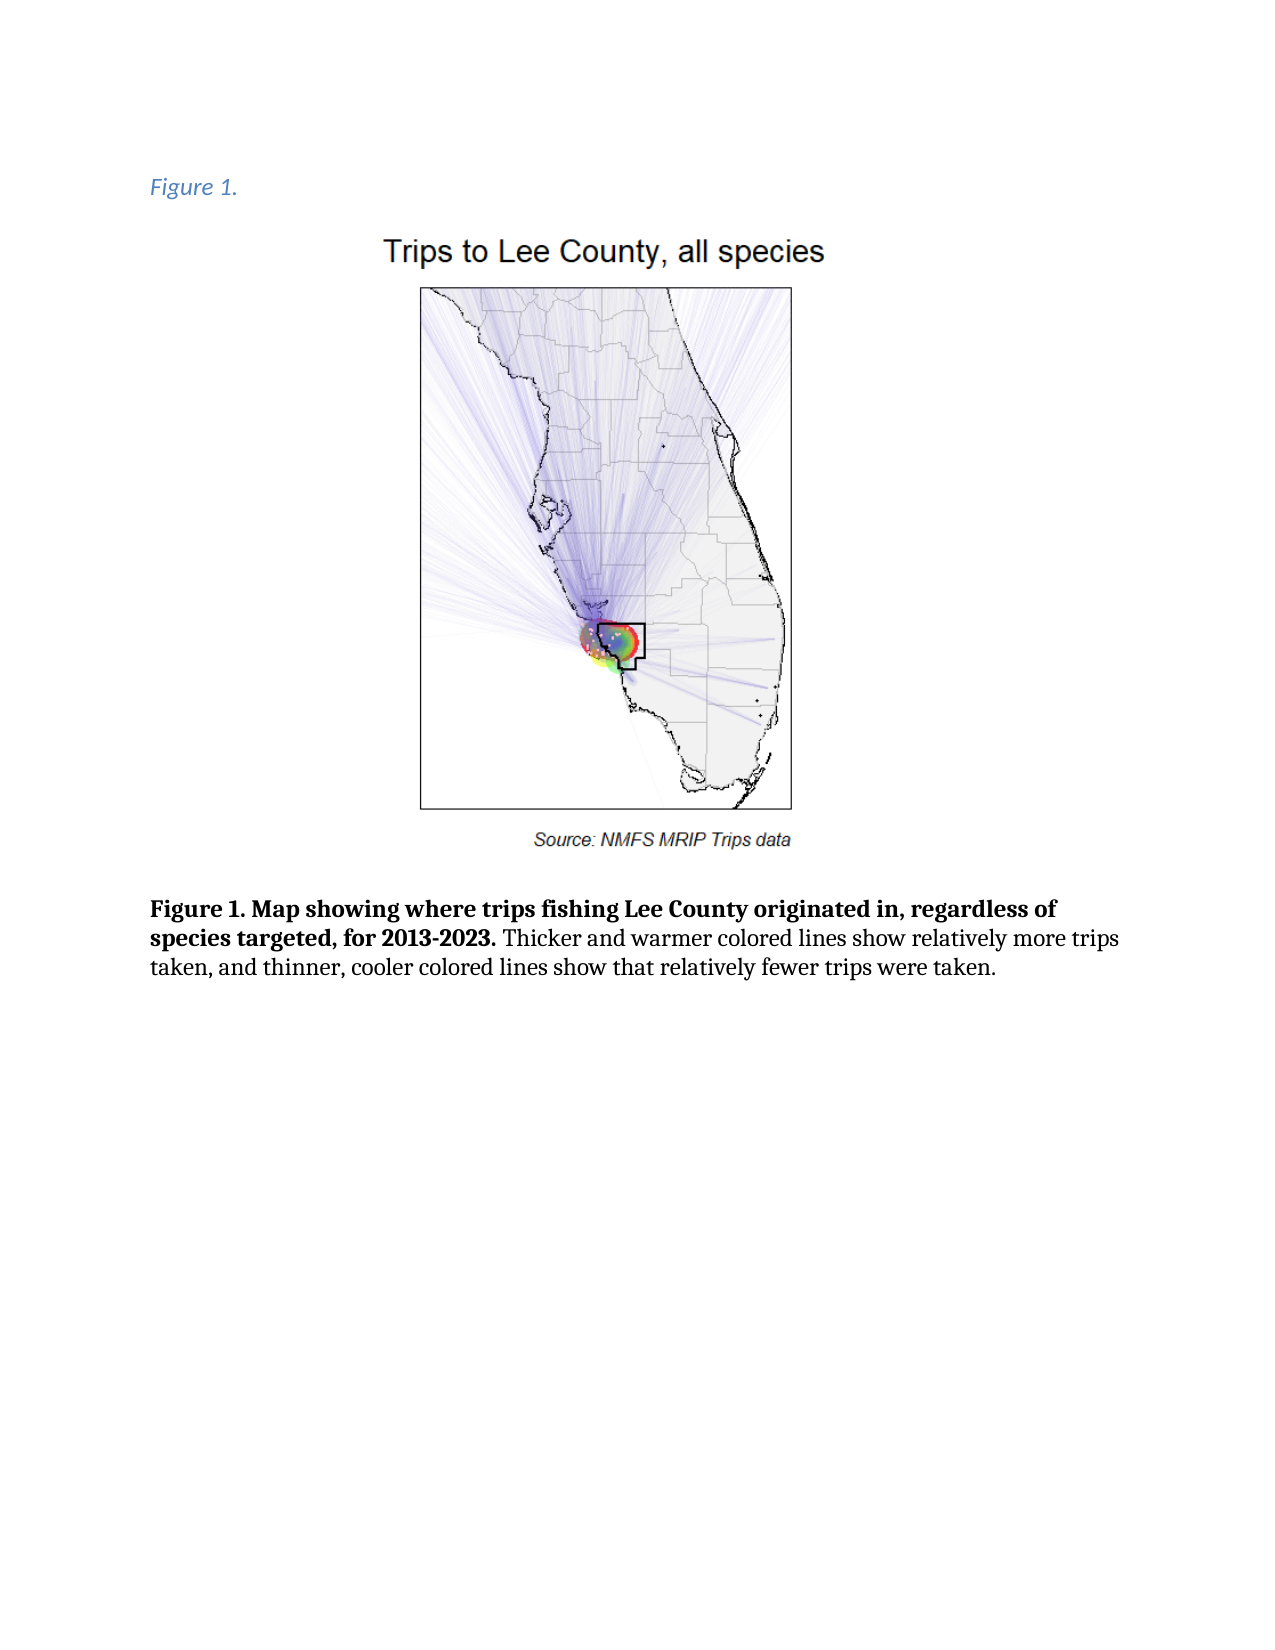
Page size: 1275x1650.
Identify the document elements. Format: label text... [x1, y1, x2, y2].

picture [168, 220, 1044, 877]
text Figure 1. Map showing where trips fishing Lee County originated in, regardless of species targeted, for 2013-2023. Thicker and warmer colored lines show relatively more trips taken, and thinner, cooler colored lines show that relatively fewer trips were taken. [150, 895, 1125, 981]
subtitle Figure 1. [150, 171, 1125, 201]
